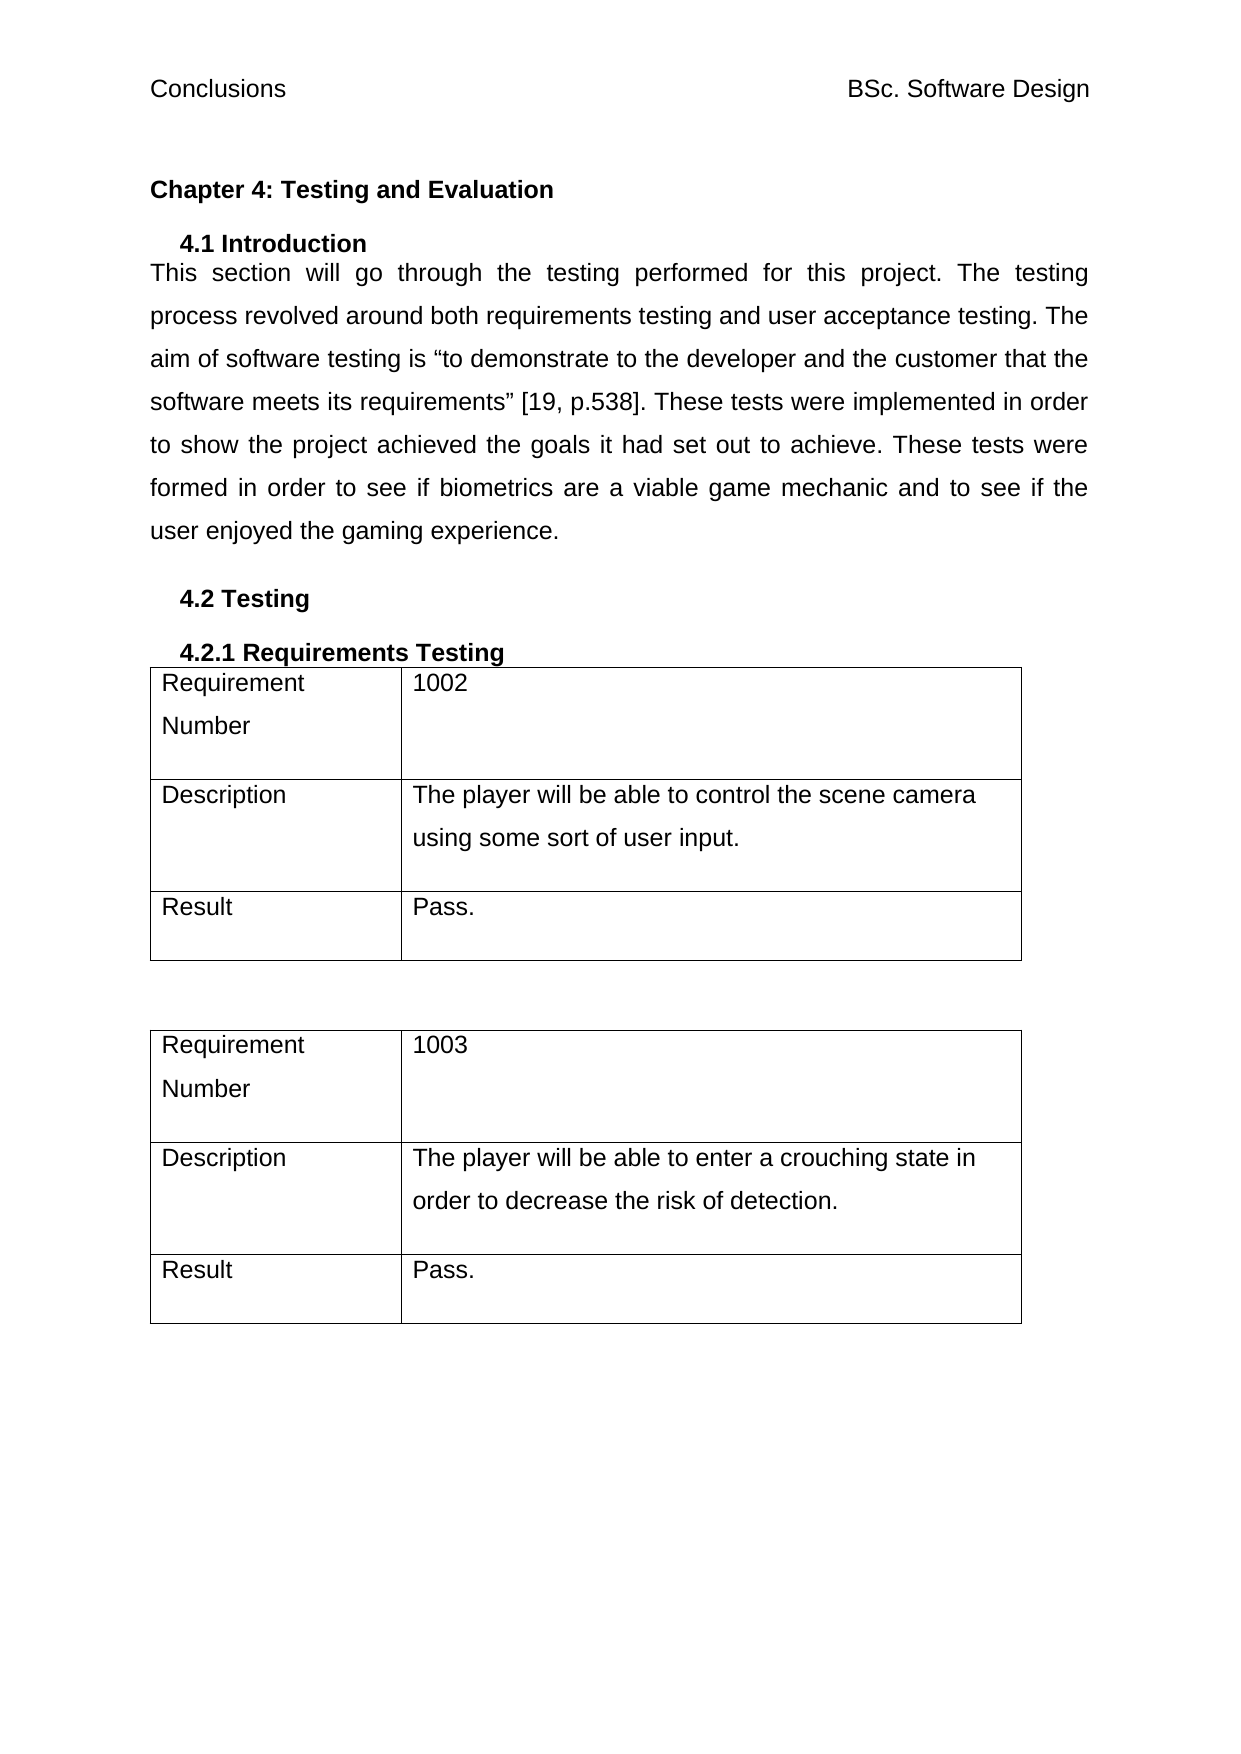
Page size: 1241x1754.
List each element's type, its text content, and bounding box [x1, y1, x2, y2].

table_header Requirement Number [151, 668, 401, 779]
table_cell The player will be able to control the scene camera using some sort of user input. [402, 780, 1021, 891]
subtitle Introduction [150, 229, 1090, 257]
text This section will go through the testing performed for this project. The testing process revolved around both requirements testing and user acceptance testing. The aim of software testing is “to demonstrate to the developer and the customer that the software meets its requirements” [19, p.538]. These tests were implemented in order to show the project achieved the goals it had set out to achieve. These tests were formed in order to see if biometrics are a viable game mechanic and to see if the user enjoyed the gaming experience. [150, 257, 1090, 545]
table_header Requirement Number [151, 1031, 401, 1142]
subtitle Requirements Testing [150, 638, 1090, 667]
table_cell Pass. [402, 892, 1021, 960]
subtitle Testing and Evaluation [150, 175, 1090, 204]
table_cell Result [151, 892, 401, 960]
table_cell Description [151, 780, 401, 891]
table_cell Pass. [402, 1255, 1021, 1323]
table_cell Description [151, 1143, 401, 1254]
table_cell The player will be able to enter a crouching state in order to decrease the risk of detection. [402, 1143, 1021, 1254]
table_cell Result [151, 1255, 401, 1323]
table_header 1002 [402, 668, 1021, 779]
subtitle Testing [150, 584, 1090, 613]
table_header 1003 [402, 1031, 1021, 1142]
